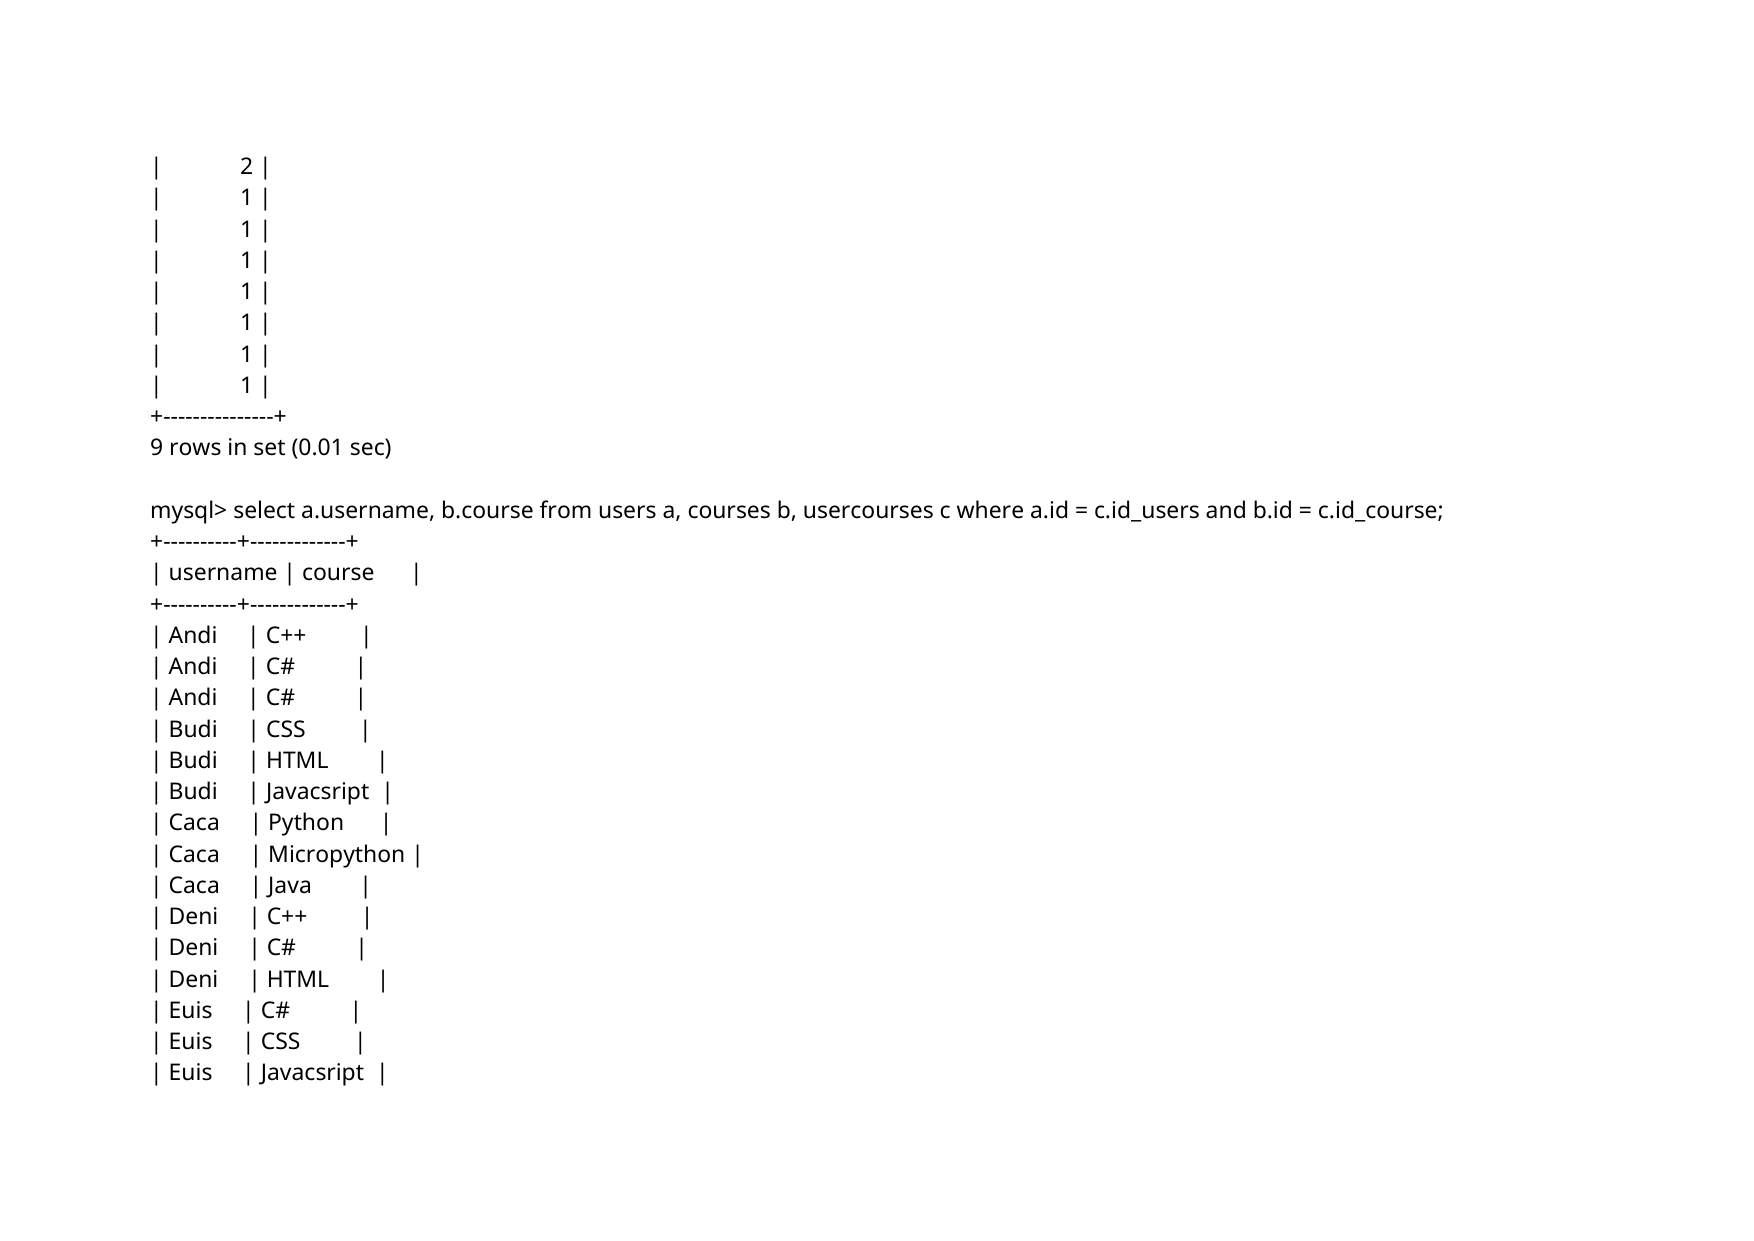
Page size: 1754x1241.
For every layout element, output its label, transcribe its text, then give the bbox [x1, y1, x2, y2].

text | Euis | CSS | [150, 1025, 1604, 1056]
text | 1 | [150, 337, 1604, 369]
text | Euis | Javacsript | [150, 1056, 1604, 1087]
text | Deni | C++ | [150, 900, 1604, 931]
text +----------+-------------+ [150, 525, 1604, 556]
text | Euis | C# | [150, 994, 1604, 1025]
text | Caca | Java | [150, 869, 1604, 900]
text | 1 | [150, 369, 1604, 400]
text | Budi | HTML | [150, 744, 1604, 775]
text +---------------+ [150, 400, 1604, 431]
text +----------+-------------+ [150, 587, 1604, 619]
text | 1 | [150, 212, 1604, 244]
text mysql> select a.username, b.course from users a, courses b, usercourses c where a.id = c.id_users and b.id = c.id_course; [150, 494, 1604, 525]
text | 1 | [150, 244, 1604, 275]
text | Deni | HTML | [150, 962, 1604, 994]
text | 2 | [150, 150, 1604, 181]
text | Caca | Python | [150, 806, 1604, 837]
text | 1 | [150, 275, 1604, 306]
text | 1 | [150, 181, 1604, 212]
text | Andi | C# | [150, 650, 1604, 681]
text | 1 | [150, 306, 1604, 337]
text 9 rows in set (0.01 sec) [150, 431, 1604, 462]
text | Caca | Micropython | [150, 837, 1604, 869]
text | Budi | Javacsript | [150, 775, 1604, 806]
text | Budi | CSS | [150, 712, 1604, 744]
text | Andi | C# | [150, 681, 1604, 712]
text | Deni | C# | [150, 931, 1604, 962]
text | Andi | C++ | [150, 619, 1604, 650]
text | username | course | [150, 556, 1604, 587]
